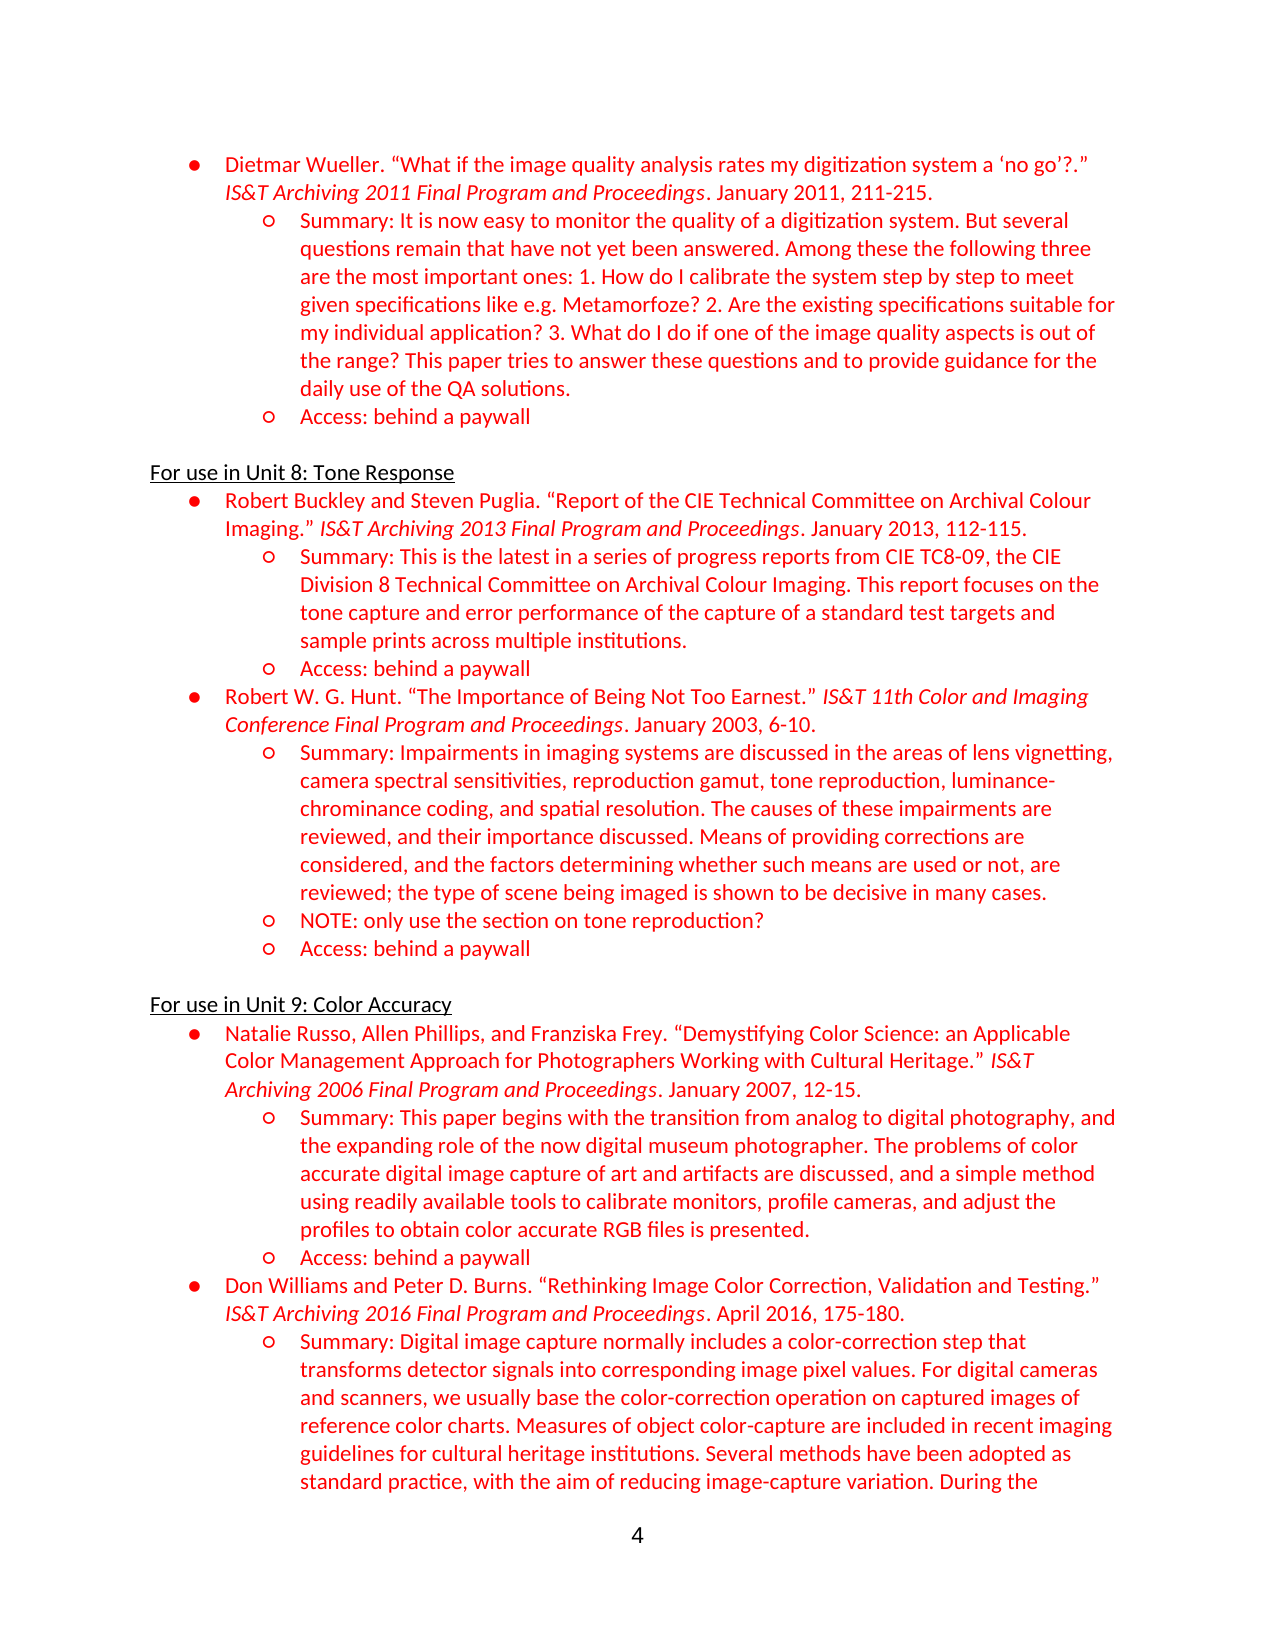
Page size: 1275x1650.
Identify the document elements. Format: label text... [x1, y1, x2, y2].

subtitle For use in Unit 8: Tone Response [150, 458, 1125, 486]
list Access: behind a paywall [262, 934, 1125, 963]
list Robert W. G. Hunt. “The Importance of Being Not Too Earnest.” IS&T 11th Color and Imaging Conference Final Program and Proceedings. January 2003, 6-10. [187, 682, 1125, 738]
subtitle For use in Unit 9: Color Accuracy [150, 991, 1125, 1019]
list Don Williams and Peter D. Burns. “Rethinking Image Color Correction, Validation and Testing.” IS&T Archiving 2016 Final Program and Proceedings. April 2016, 175-180. [187, 1271, 1125, 1327]
list Natalie Russo, Allen Phillips, and Franziska Frey. “Demystifying Color Science: an Applicable Color Management Approach for Photographers Working with Cultural Heritage.” IS&T Archiving 2006 Final Program and Proceedings. January 2007, 12-15. [187, 1019, 1125, 1103]
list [262, 1327, 1125, 1495]
list Summary: Impairments in imaging systems are discussed in the areas of lens vignetting, camera spectral sensitivities, reproduction gamut, tone reproduction, luminance-chrominance coding, and spatial resolution. The causes of these impairments are reviewed, and their importance discussed. Means of providing corrections are considered, and the factors determining whether such means are used or not, are reviewed; the type of scene being imaged is shown to be decisive in many cases. [262, 738, 1125, 907]
list Access: behind a paywall [262, 1243, 1125, 1271]
list Summary: This paper begins with the transition from analog to digital photography, and the expanding role of the now digital museum photographer. The problems of color accurate digital image capture of art and artifacts are discussed, and a simple method using readily available tools to calibrate monitors, profile cameras, and adjust the profiles to obtain color accurate RGB files is presented. [262, 1103, 1125, 1243]
list Access: behind a paywall [262, 402, 1125, 430]
list Access: behind a paywall [262, 654, 1125, 682]
list Summary: It is now easy to monitor the quality of a digitization system. But several questions remain that have not yet been answered. Among these the following three are the most important ones: 1. How do I calibrate the system step by step to meet given specifications like e.g. Metamorfoze? 2. Are the existing specifications suitable for my individual application? 3. What do I do if one of the image quality aspects is out of the range? This paper tries to answer these questions and to provide guidance for the daily use of the QA solutions. [262, 206, 1125, 402]
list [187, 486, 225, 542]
list NOTE: only use the section on tone reproduction? [262, 907, 1125, 934]
list Summary: This is the latest in a series of progress reports from CIE TC8-09, the CIE Division 8 Technical Committee on Archival Colour Imaging. This report focuses on the tone capture and error performance of the capture of a standard test targets and sample prints across multiple institutions. [262, 542, 1125, 654]
list Dietmar Wueller. “What if the image quality analysis rates my digitization system a ‘no go’?.” IS&T Archiving 2011 Final Program and Proceedings. January 2011, 211-215. [187, 150, 1125, 206]
list Robert Buckley and Steven Puglia. “Report of the CIE Technical Committee on Archival Colour Imaging.” IS&T Archiving 2013 Final Program and Proceedings. January 2013, 112-115. [319, 486, 1125, 542]
